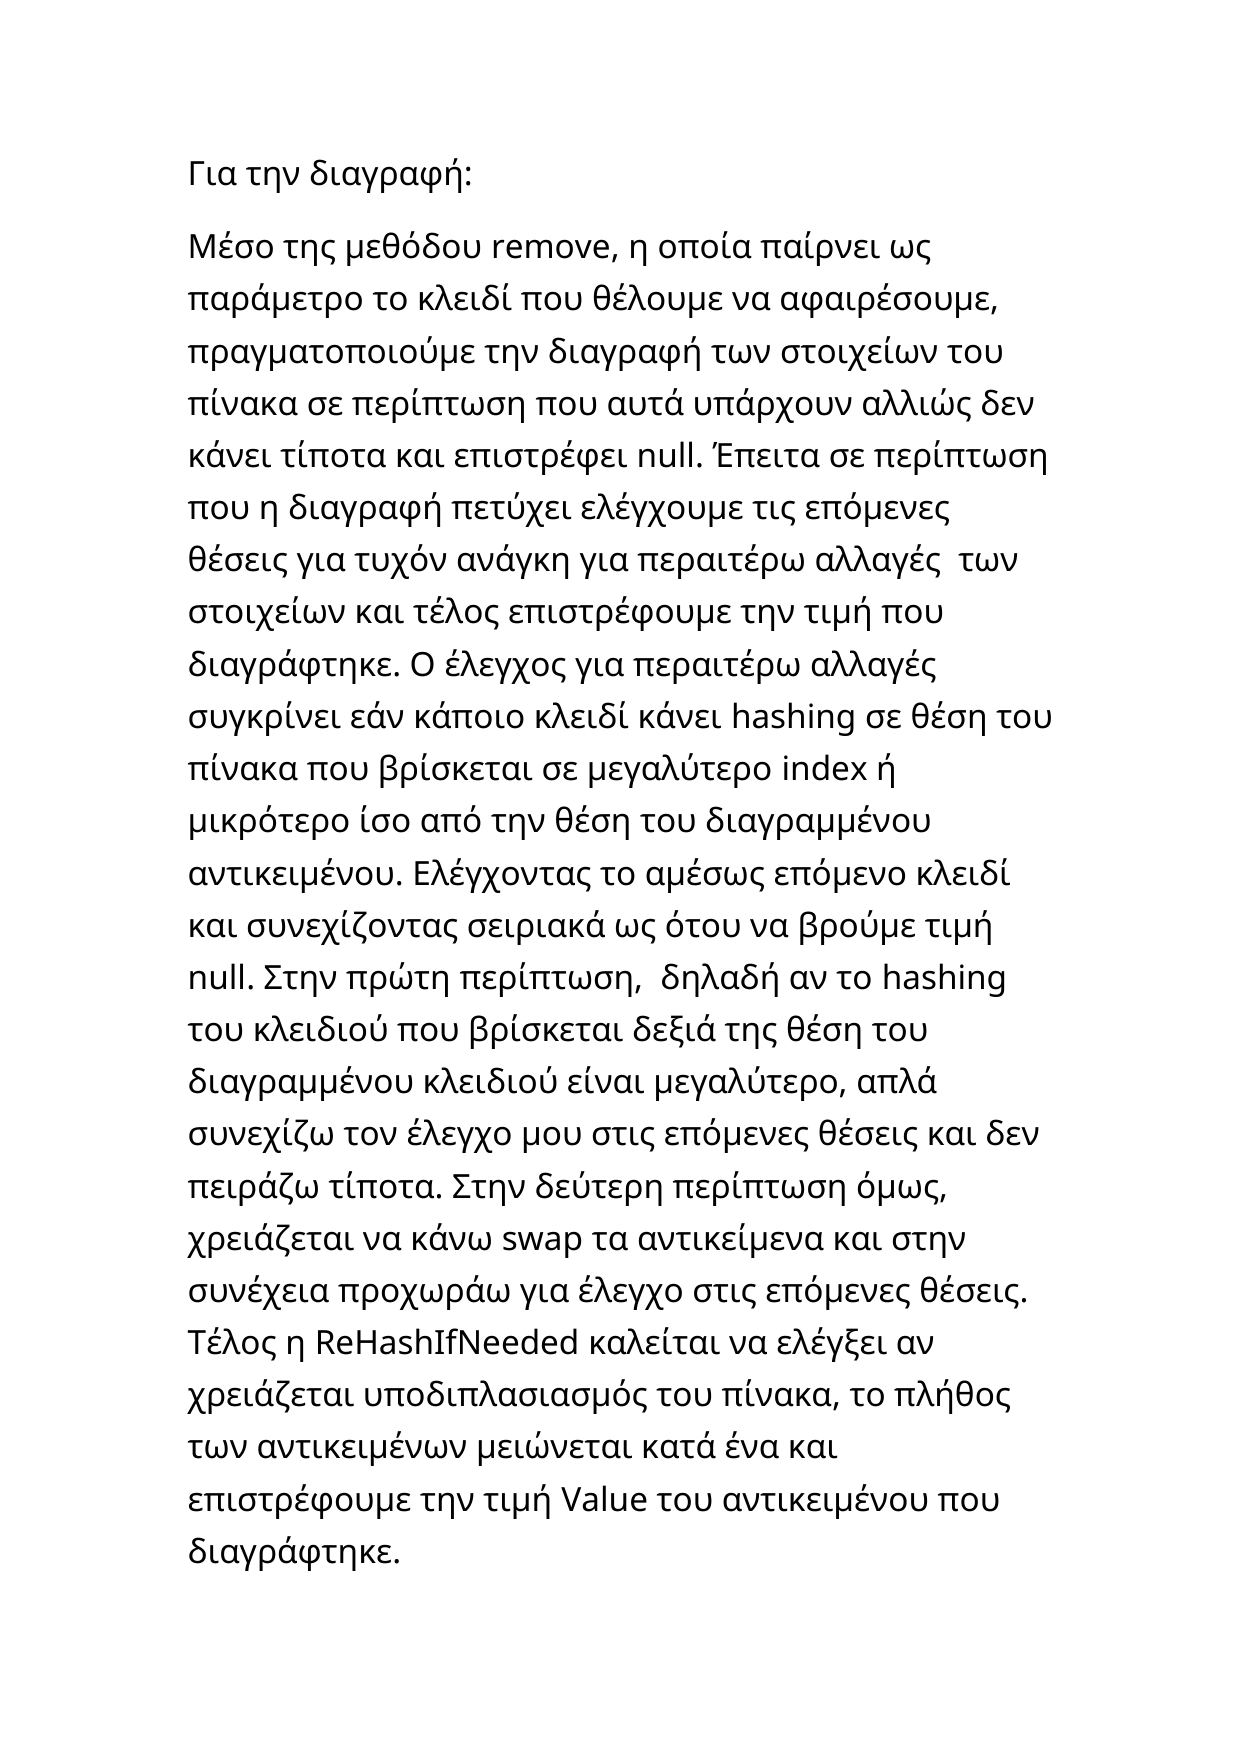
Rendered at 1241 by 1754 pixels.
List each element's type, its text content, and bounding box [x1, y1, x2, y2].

text Μέσο της μεθόδου remove, η οποία παίρνει ως παράμετρο το κλειδί που θέλουμε να αφαιρέσουμε, πραγματοποιούμε την διαγραφή των στοιχείων του πίνακα σε περίπτωση που αυτά υπάρχουν αλλιώς δεν κάνει τίποτα και επιστρέφει null. Έπειτα σε περίπτωση που η διαγραφή πετύχει ελέγχουμε τις επόμενες θέσεις για τυχόν ανάγκη για περαιτέρω αλλαγές των στοιχείων και τέλος επιστρέφουμε την τιμή που διαγράφτηκε. Ο έλεγχος για περαιτέρω αλλαγές συγκρίνει εάν κάποιο κλειδί κάνει hashing σε θέση του πίνακα που βρίσκεται σε μεγαλύτερο index ή μικρότερο ίσο από την θέση του διαγραμμένου αντικειμένου. Ελέγχοντας το αμέσως επόμενο κλειδί και συνεχίζοντας σειριακά ως ότου να βρούμε τιμή null. Στην πρώτη περίπτωση, δηλαδή αν το hashing του κλειδιού που βρίσκεται δεξιά της θέση του διαγραμμένου κλειδιού είναι μεγαλύτερο, απλά συνεχίζω τον έλεγχο μου στις επόμενες θέσεις και δεν πειράζω τίποτα. Στην δεύτερη περίπτωση όμως, χρειάζεται να κάνω swap τα αντικείμενα και στην συνέχεια προχωράω για έλεγχο στις επόμενες θέσεις. Tέλος η ReHashIfNeeded καλείται να ελέγξει αν χρειάζεται υποδιπλασιασμός του πίνακα, το πλήθος των αντικειμένων μειώνεται κατά ένα και επιστρέφουμε την τιμή Value του αντικειμένου που διαγράφτηκε. [187, 223, 1053, 1573]
text Για την διαγραφή: [187, 150, 1053, 195]
